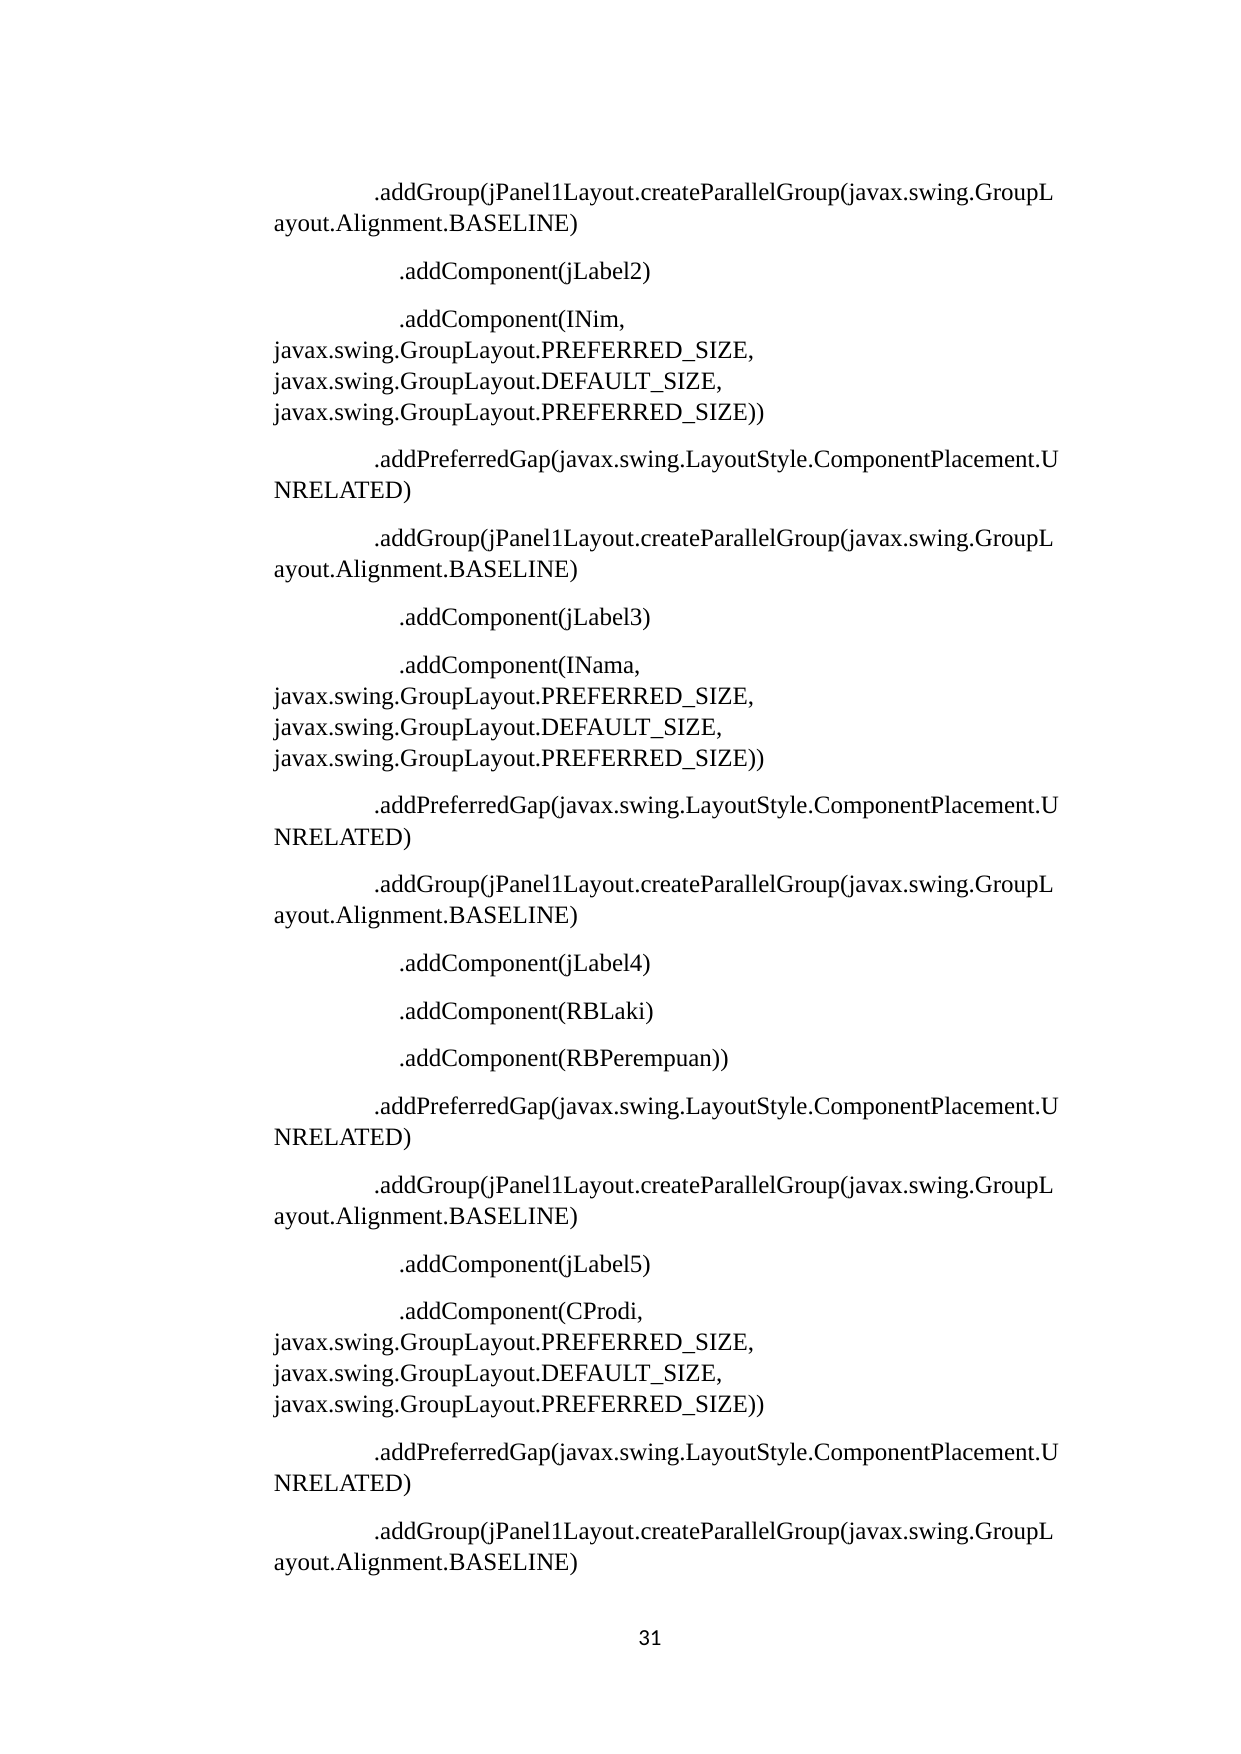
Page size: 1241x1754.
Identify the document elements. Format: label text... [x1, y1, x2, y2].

text .addComponent(RBPerempuan)) [274, 1043, 1063, 1072]
text .addPreferredGap(javax.swing.LayoutStyle.ComponentPlacement.UNRELATED) [274, 1091, 1063, 1151]
text .addComponent(jLabel3) [274, 602, 1063, 631]
text .addComponent(RBLaki) [274, 996, 1063, 1024]
text .addComponent(jLabel2) [274, 256, 1063, 285]
text .addPreferredGap(javax.swing.LayoutStyle.ComponentPlacement.UNRELATED) [274, 444, 1063, 504]
text .addPreferredGap(javax.swing.LayoutStyle.ComponentPlacement.UNRELATED) [274, 1437, 1063, 1497]
text .addPreferredGap(javax.swing.LayoutStyle.ComponentPlacement.UNRELATED) [274, 791, 1063, 850]
text .addGroup(jPanel1Layout.createParallelGroup(javax.swing.GroupLayout.Alignment.BASELINE) [274, 869, 1063, 929]
text .addGroup(jPanel1Layout.createParallelGroup(javax.swing.GroupLayout.Alignment.BASELINE) [274, 1170, 1063, 1230]
text .addComponent(INim, javax.swing.GroupLayout.PREFERRED_SIZE, javax.swing.GroupLayout.DEFAULT_SIZE, javax.swing.GroupLayout.PREFERRED_SIZE)) [274, 304, 1063, 426]
text .addGroup(jPanel1Layout.createParallelGroup(javax.swing.GroupLayout.Alignment.BASELINE) [274, 177, 1063, 237]
text .addComponent(jLabel4) [274, 948, 1063, 977]
text .addComponent(INama, javax.swing.GroupLayout.PREFERRED_SIZE, javax.swing.GroupLayout.DEFAULT_SIZE, javax.swing.GroupLayout.PREFERRED_SIZE)) [274, 650, 1063, 772]
text .addGroup(jPanel1Layout.createParallelGroup(javax.swing.GroupLayout.Alignment.BASELINE) [274, 523, 1063, 583]
text .addComponent(CProdi, javax.swing.GroupLayout.PREFERRED_SIZE, javax.swing.GroupLayout.DEFAULT_SIZE, javax.swing.GroupLayout.PREFERRED_SIZE)) [274, 1296, 1063, 1418]
text .addGroup(jPanel1Layout.createParallelGroup(javax.swing.GroupLayout.Alignment.BASELINE) [274, 1516, 1063, 1576]
text .addComponent(jLabel5) [274, 1249, 1063, 1277]
